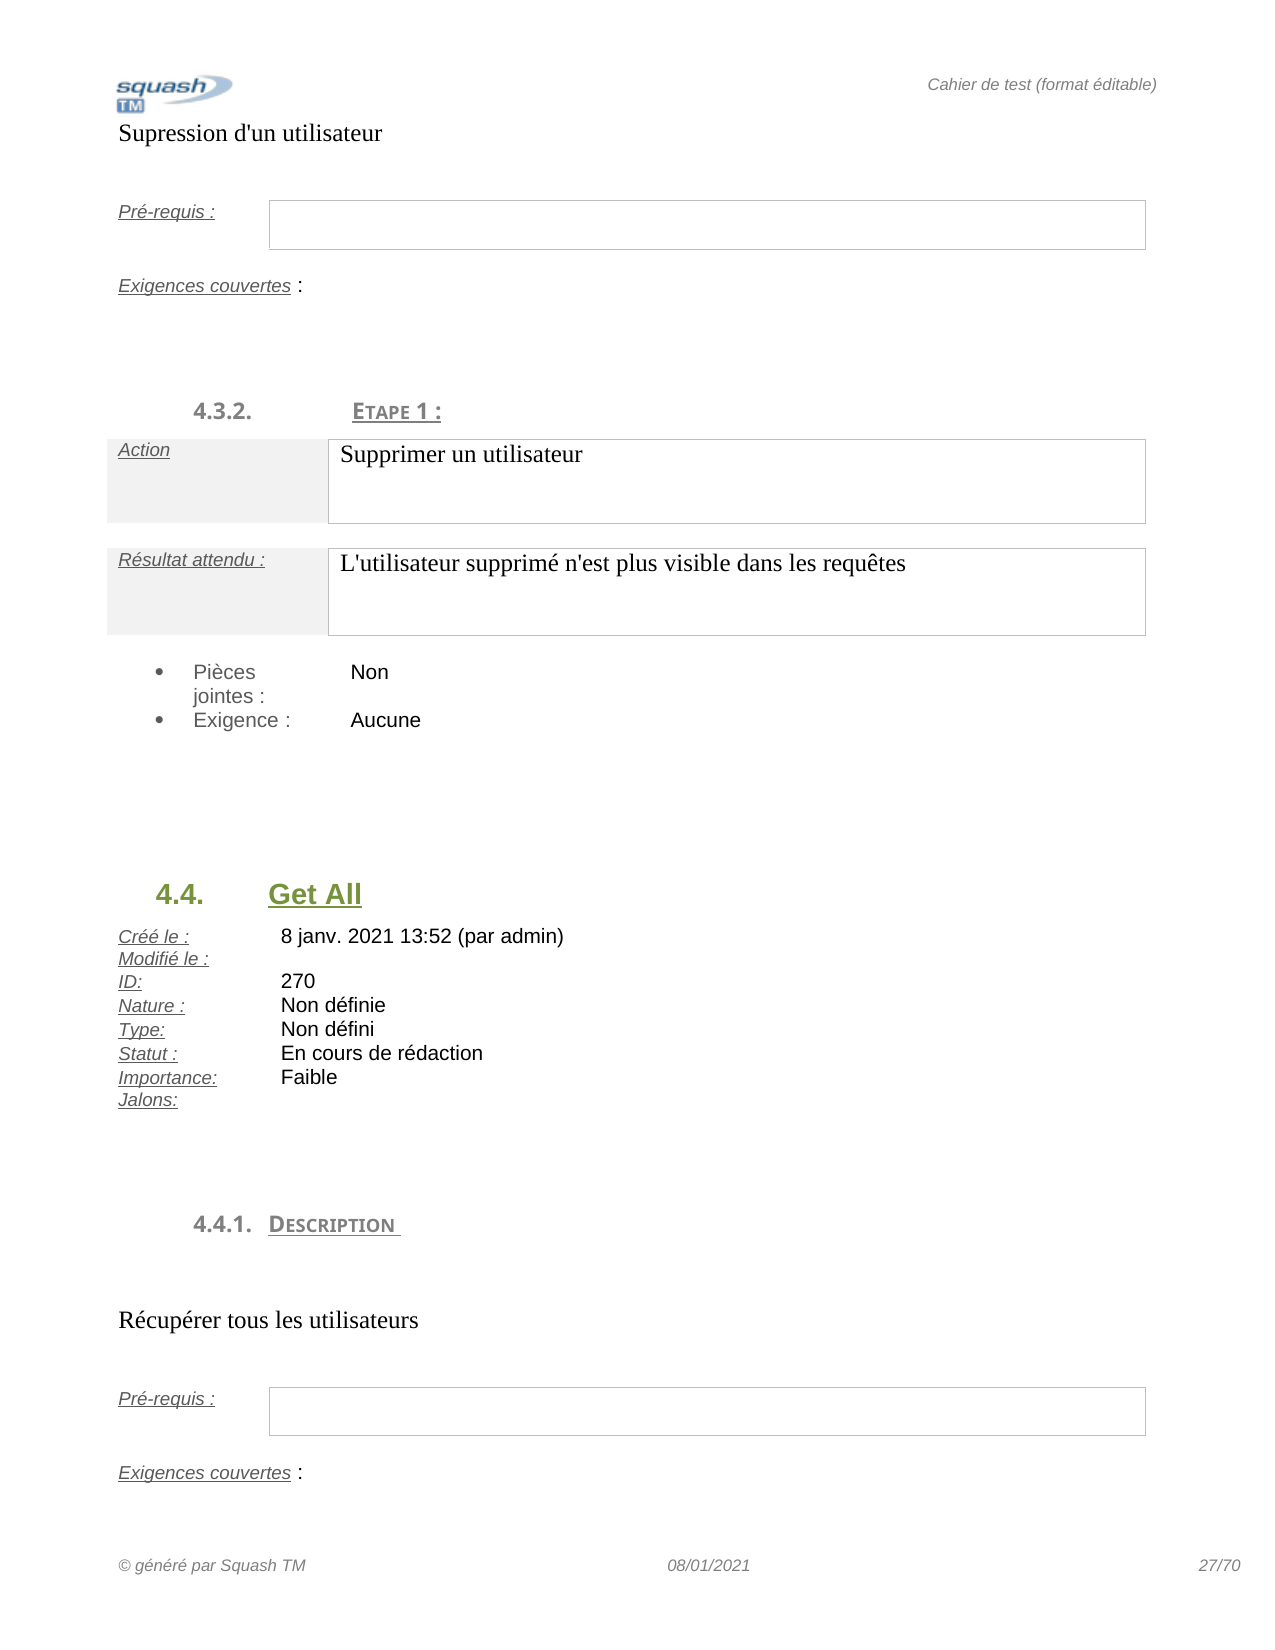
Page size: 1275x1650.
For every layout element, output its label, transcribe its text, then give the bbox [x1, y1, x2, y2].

table_header L'utilisateur supprimé n'est plus visible dans les requêtes [329, 549, 1145, 635]
subtitle Description [193, 1208, 1157, 1239]
text Récupérer tous les utilisateurs [118, 1305, 1157, 1334]
text Importance: Faible [118, 1065, 1157, 1089]
subtitle Etape 1 : [193, 395, 1157, 426]
subtitle Get All [156, 877, 1157, 911]
text Nature : Non définie [118, 993, 1157, 1017]
table_header Non [339, 660, 1168, 707]
table_cell Aucune [339, 708, 1168, 732]
text Exigences couvertes : [118, 273, 1157, 297]
text Créé le : 8 janv. 2021 13:52 (par admin) [118, 923, 1157, 947]
table_header Pré-requis : [107, 1387, 269, 1435]
text Exigences couvertes : [118, 1460, 1157, 1484]
text ID: 270 [118, 969, 1157, 993]
table_header Action [107, 439, 328, 523]
table_header Pré-requis : [107, 200, 269, 248]
table_header [270, 1388, 1145, 1435]
picture [111, 69, 237, 117]
table_header [270, 201, 1145, 248]
text Modifié le : [118, 947, 1157, 969]
text Supression d'un utilisateur [118, 118, 1157, 147]
text Type: Non défini [118, 1017, 1157, 1041]
table_header Supprimer un utilisateur [329, 440, 1145, 523]
text Jalons: [118, 1089, 1157, 1110]
table_header Résultat attendu : [107, 548, 328, 635]
table_cell Exigence : [107, 708, 339, 732]
text Statut : En cours de rédaction [118, 1041, 1157, 1065]
table_header Pièces jointes : [107, 660, 339, 707]
